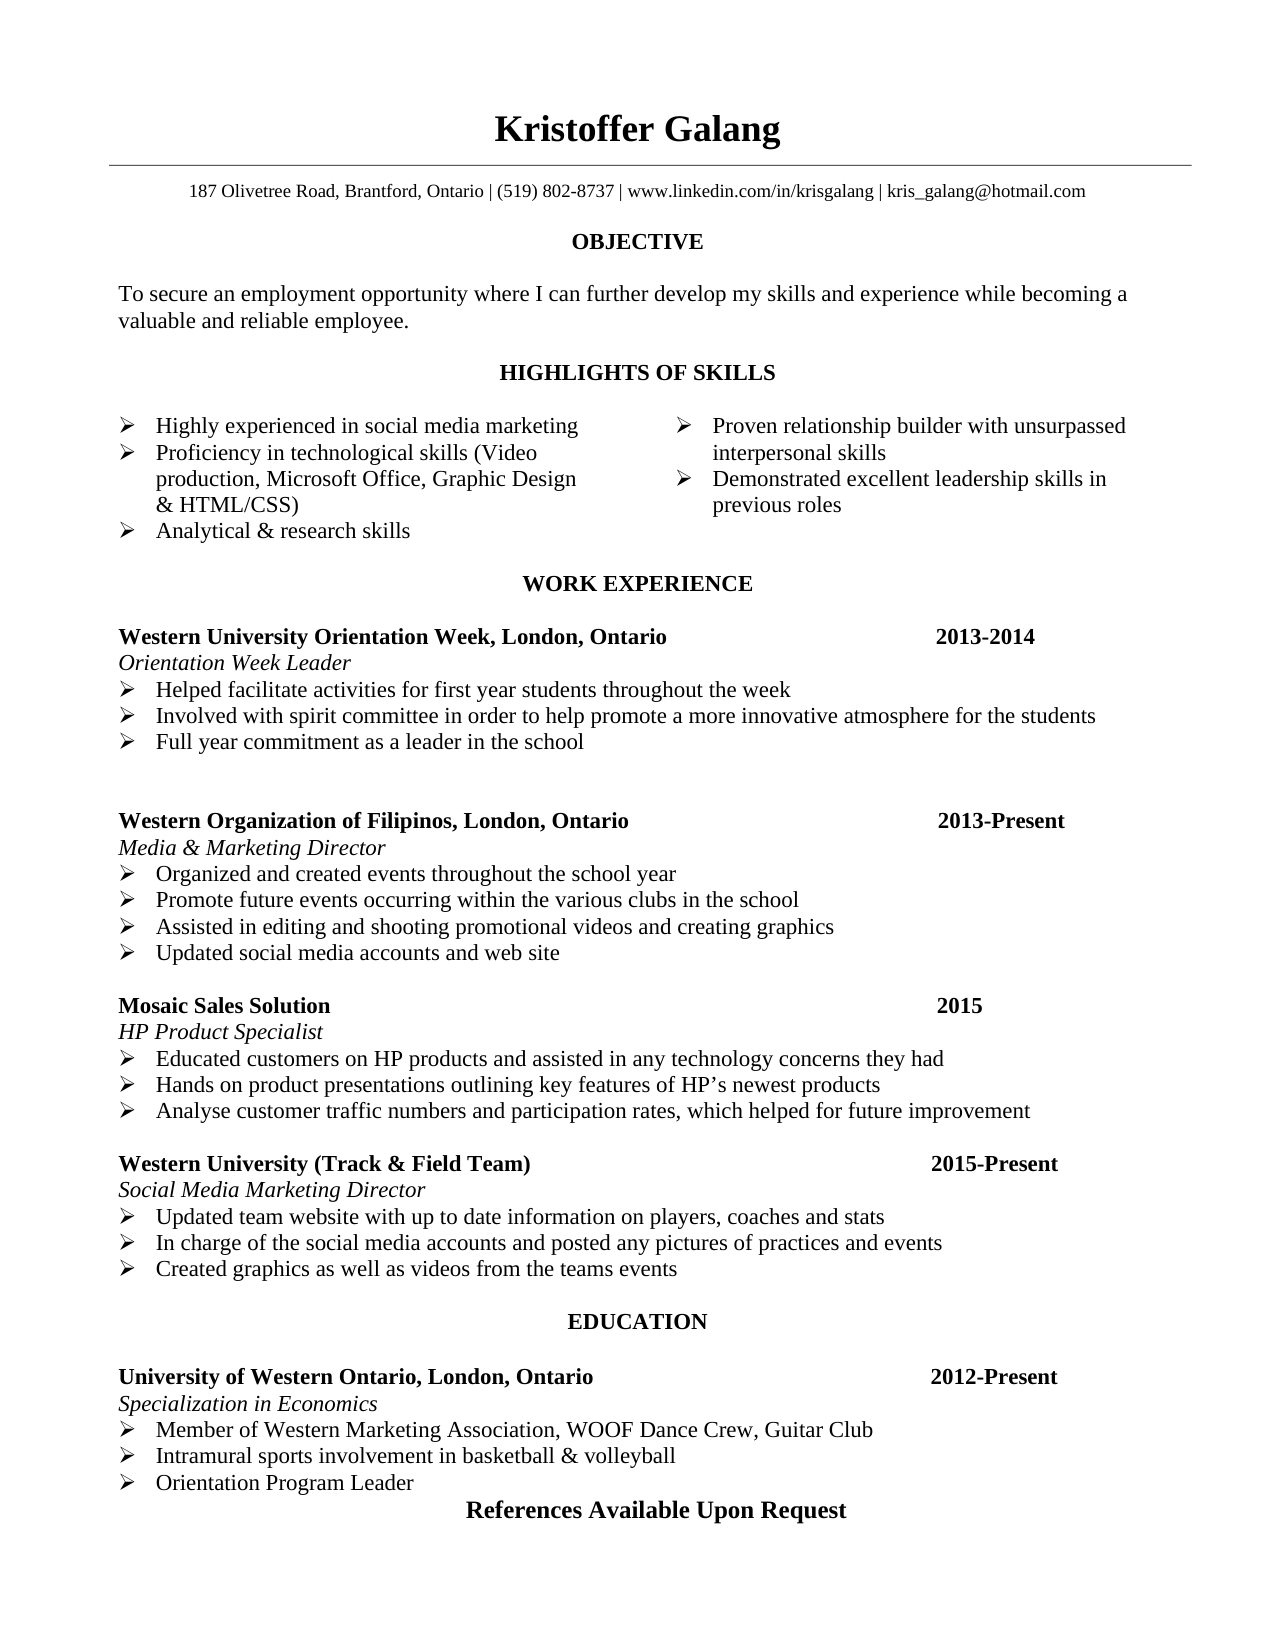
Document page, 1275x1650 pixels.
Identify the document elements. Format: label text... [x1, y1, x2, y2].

list Member of Western Marketing Association, WOOF Dance Crew, Guitar Club [118, 1416, 1157, 1442]
list Helped facilitate activities for first year students throughout the week [118, 676, 1157, 702]
list Promote future events occurring within the various clubs in the school [118, 887, 1157, 913]
subtitle Media & Marketing Director [118, 834, 1157, 860]
list Highly experienced in social media marketing [118, 412, 600, 438]
list Demonstrated excellent leadership skills in previous roles [675, 465, 1157, 518]
text Western University Orientation Week, London, Ontario 2013-2014 [118, 623, 1157, 649]
text Mosaic Sales Solution 2015 [118, 992, 1157, 1018]
list Educated customers on HP products and assisted in any technology concerns they had [118, 1045, 1157, 1071]
text Specialization in Economics [118, 1390, 1157, 1416]
subtitle Orientation Week Leader [118, 649, 1157, 676]
list Created graphics as well as videos from the teams events [118, 1256, 1157, 1282]
text WORK EXPERIENCE [118, 570, 1157, 597]
text HIGHLIGHTS OF SKILLS [118, 359, 1157, 386]
list Intramural sports involvement in basketball & volleyball [118, 1442, 1157, 1469]
list Hands on product presentations outlining key features of HP’s newest products [118, 1071, 1157, 1097]
subtitle OBJECTIVE [118, 228, 1157, 254]
list Updated team website with up to date information on players, coaches and stats [118, 1203, 1157, 1229]
text Western Organization of Filipinos, London, Ontario 2013-Present [118, 807, 1157, 834]
list Assisted in editing and shooting promotional videos and creating graphics [118, 913, 1157, 939]
list Analytical & research skills [118, 518, 600, 544]
list Full year commitment as a leader in the school [118, 728, 1157, 755]
subtitle EDUCATION [118, 1308, 1157, 1334]
list Proficiency in technological skills (Video production, Microsoft Office, Graphic Design & HTML/CSS) [118, 438, 600, 518]
subtitle Social Media Marketing Director [118, 1176, 1157, 1203]
text 187 Olivetree Road, Brantford, Ontario | (519) 802-8737 | www.linkedin.com/in/krisgalang | kris_galang@hotmail.com [118, 180, 1157, 201]
list Organized and created events throughout the school year [118, 860, 1157, 887]
text Western University (Track & Field Team) 2015-Present [118, 1150, 1157, 1176]
subtitle HP Product Specialist [118, 1018, 1157, 1045]
list Analyse customer traffic numbers and participation rates, which helped for future improvement [118, 1097, 1157, 1124]
text University of Western Ontario, London, Ontario 2012-Present [118, 1363, 1157, 1390]
list Updated social media accounts and web site [118, 939, 1157, 966]
list In charge of the social media accounts and posted any pictures of practices and events [118, 1229, 1157, 1256]
text References Available Upon Request [156, 1495, 1157, 1524]
title Kristoffer Galang [118, 106, 1157, 149]
list Involved with spirit committee in order to help promote a more innovative atmosphere for the students [118, 702, 1157, 728]
list Proven relationship builder with unsurpassed interpersonal skills [675, 412, 1157, 465]
text To secure an employment opportunity where I can further develop my skills and experience while becoming a valuable and reliable employee. [118, 280, 1157, 333]
list Orientation Program Leader [118, 1469, 1157, 1495]
